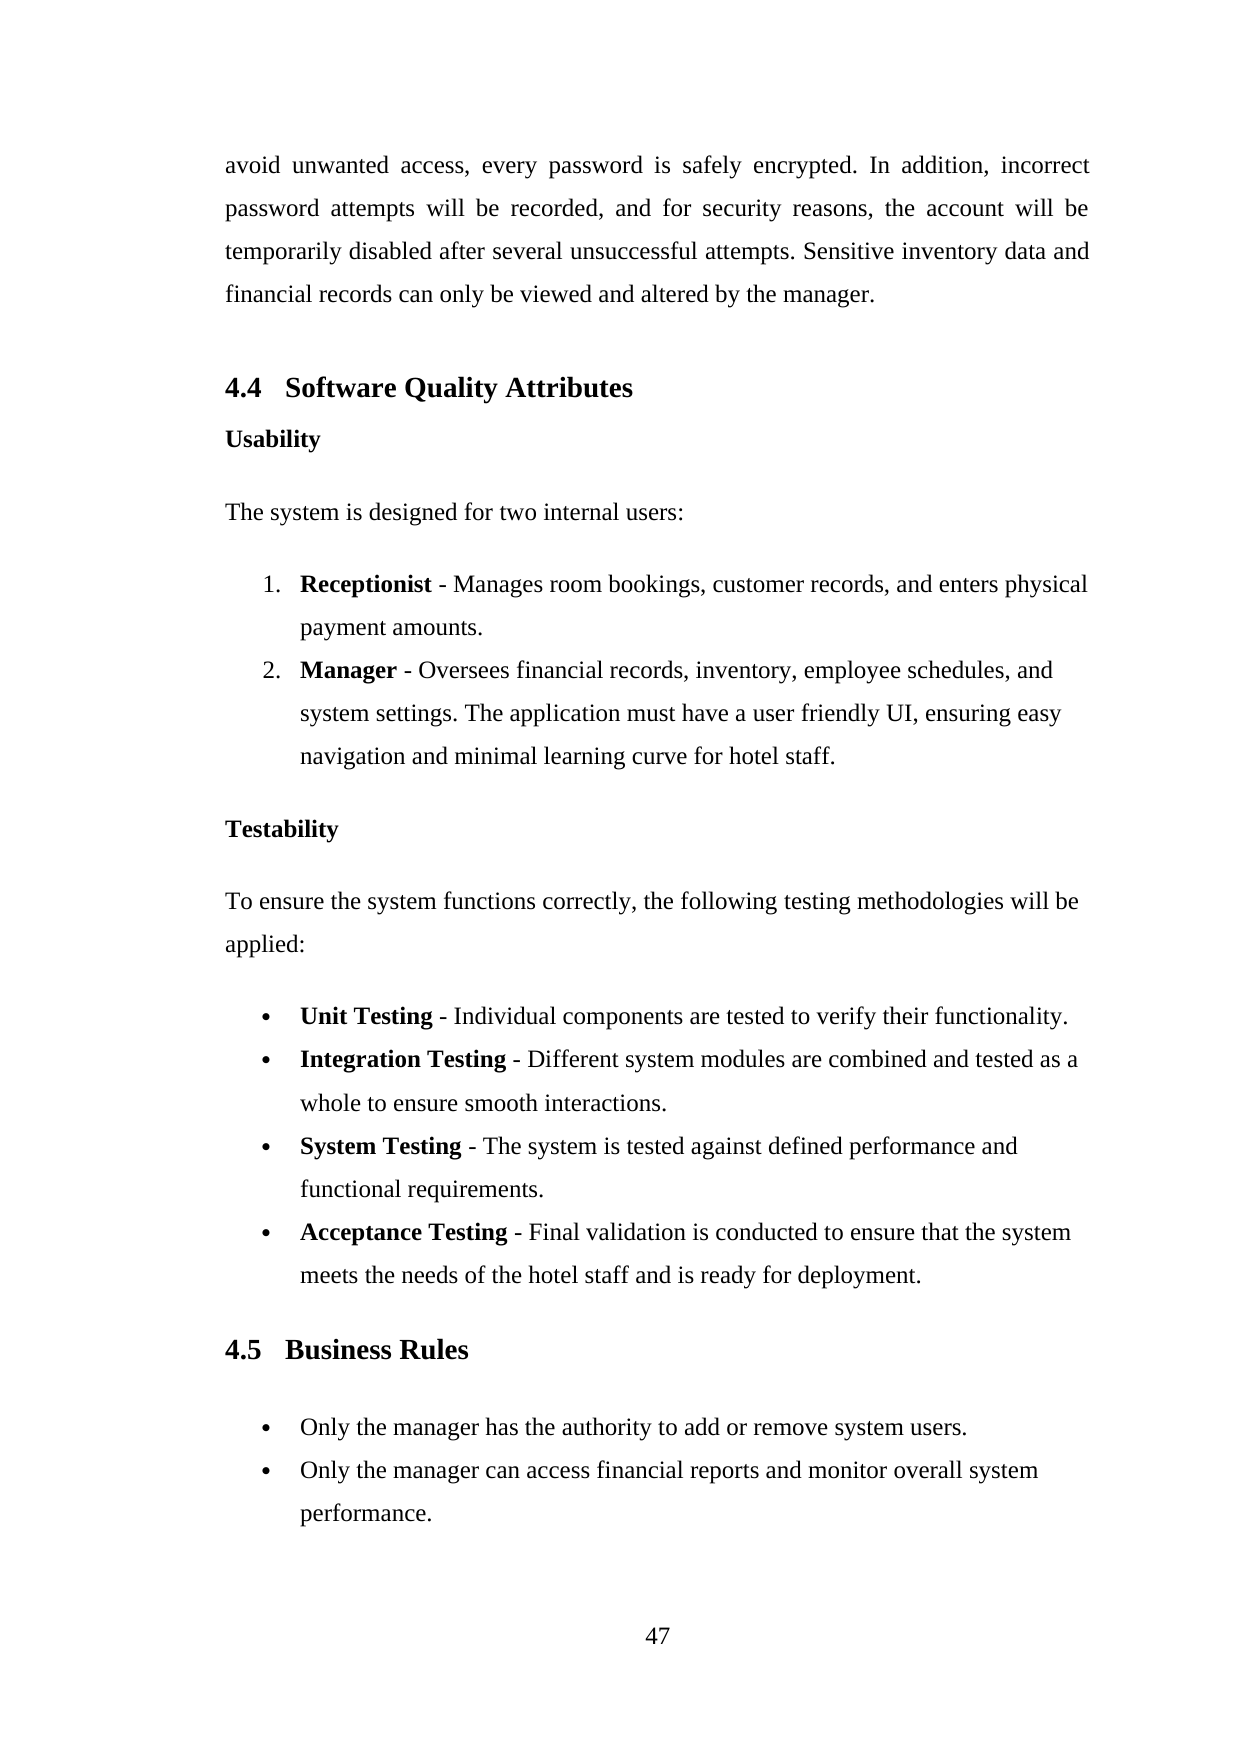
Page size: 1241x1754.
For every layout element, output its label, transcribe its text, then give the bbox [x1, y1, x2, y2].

list System Testing - The system is tested against defined performance and functional requirements. [262, 1131, 1090, 1203]
subtitle Usability [225, 424, 1090, 453]
list Acceptance Testing - Final validation is conducted to ensure that the system meets the needs of the hotel staff and is ready for deployment. [262, 1217, 1090, 1289]
list Only the manager can access financial reports and monitor overall system performance. [262, 1455, 1090, 1527]
list Receptionist - Manages room bookings, customer records, and enters physical payment amounts. [262, 569, 1090, 641]
list Integration Testing - Different system modules are combined and tested as a whole to ensure smooth interactions. [262, 1044, 1090, 1116]
list Manager - Oversees financial records, inventory, employee schedules, and system settings. The application must have a user friendly UI, ensuring easy navigation and minimal learning curve for hotel staff. [262, 655, 1090, 770]
subtitle Testability [225, 814, 1090, 842]
subtitle Software Quality Attributes [225, 370, 1090, 403]
text The system is designed for two internal users: [225, 497, 1090, 525]
text To ensure the system functions correctly, the following testing methodologies will be applied: [225, 886, 1090, 958]
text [225, 150, 1090, 308]
list Only the manager has the authority to add or remove system users. [262, 1412, 1090, 1441]
list Unit Testing - Individual components are tested to verify their functionality. [262, 1001, 1090, 1030]
subtitle Business Rules [225, 1332, 1090, 1366]
